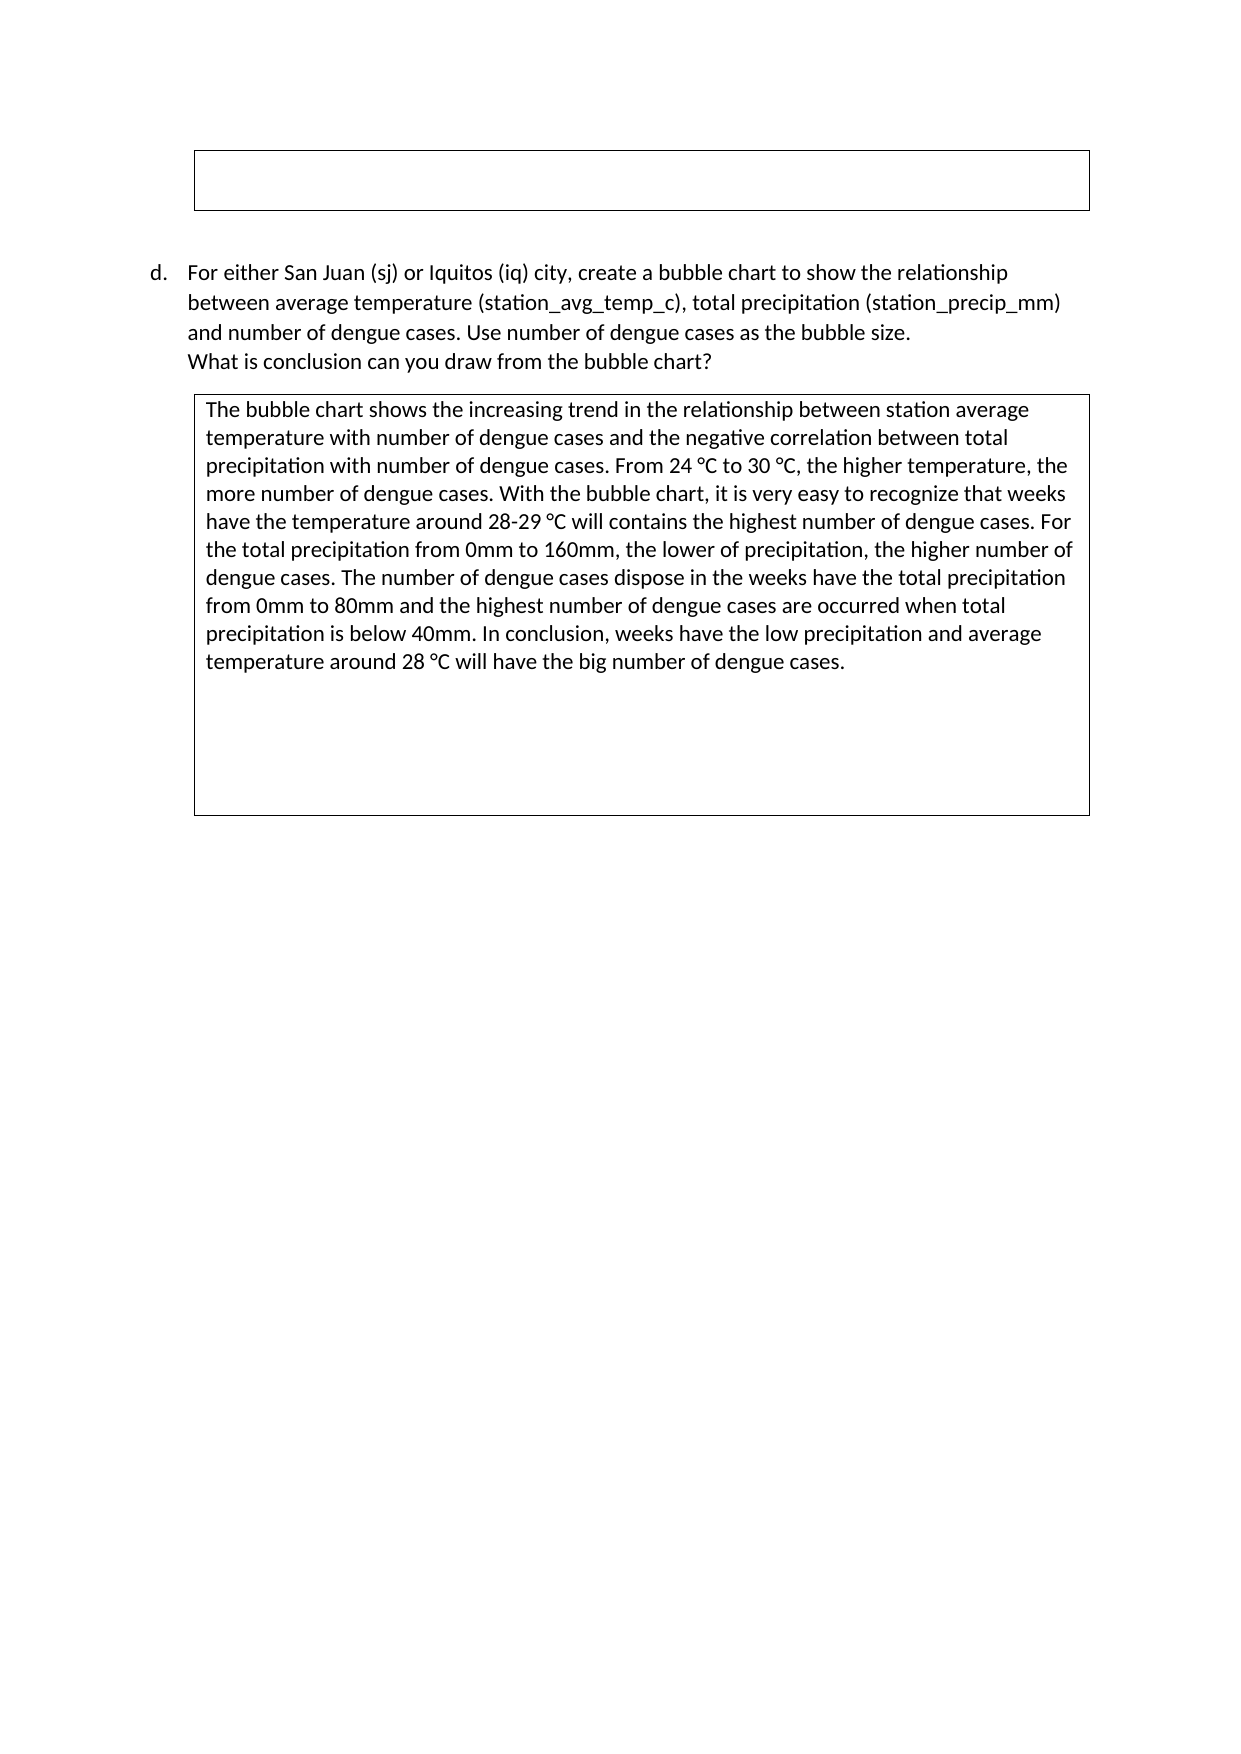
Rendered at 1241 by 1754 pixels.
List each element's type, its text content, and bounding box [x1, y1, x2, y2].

table_header The bubble chart shows the increasing trend in the relationship between station average temperature with number of dengue cases and the negative correlation between total precipitation with number of dengue cases. From 24 °C to 30 °C, the higher temperature, the more number of dengue cases. With the bubble chart, it is very easy to recognize that weeks have the temperature around 28-29 °C will contains the highest number of dengue cases. For the total precipitation from 0mm to 160mm, the lower of precipitation, the higher number of dengue cases. The number of dengue cases dispose in the weeks have the total precipitation from 0mm to 80mm and the highest number of dengue cases are occurred when total precipitation is below 40mm. In conclusion, weeks have the low precipitation and average temperature around 28 °C will have the big number of dengue cases. [195, 395, 1089, 815]
list What is conclusion can you draw from the bubble chart? [187, 347, 1090, 375]
list For either San Juan (sj) or Iquitos (iq) city, create a bubble chart to show the relationship between average temperature (station_avg_temp_c), total precipitation (station_precip_mm) and number of dengue cases. Use number of dengue cases as the bubble size. [150, 258, 1090, 346]
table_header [195, 151, 1089, 210]
